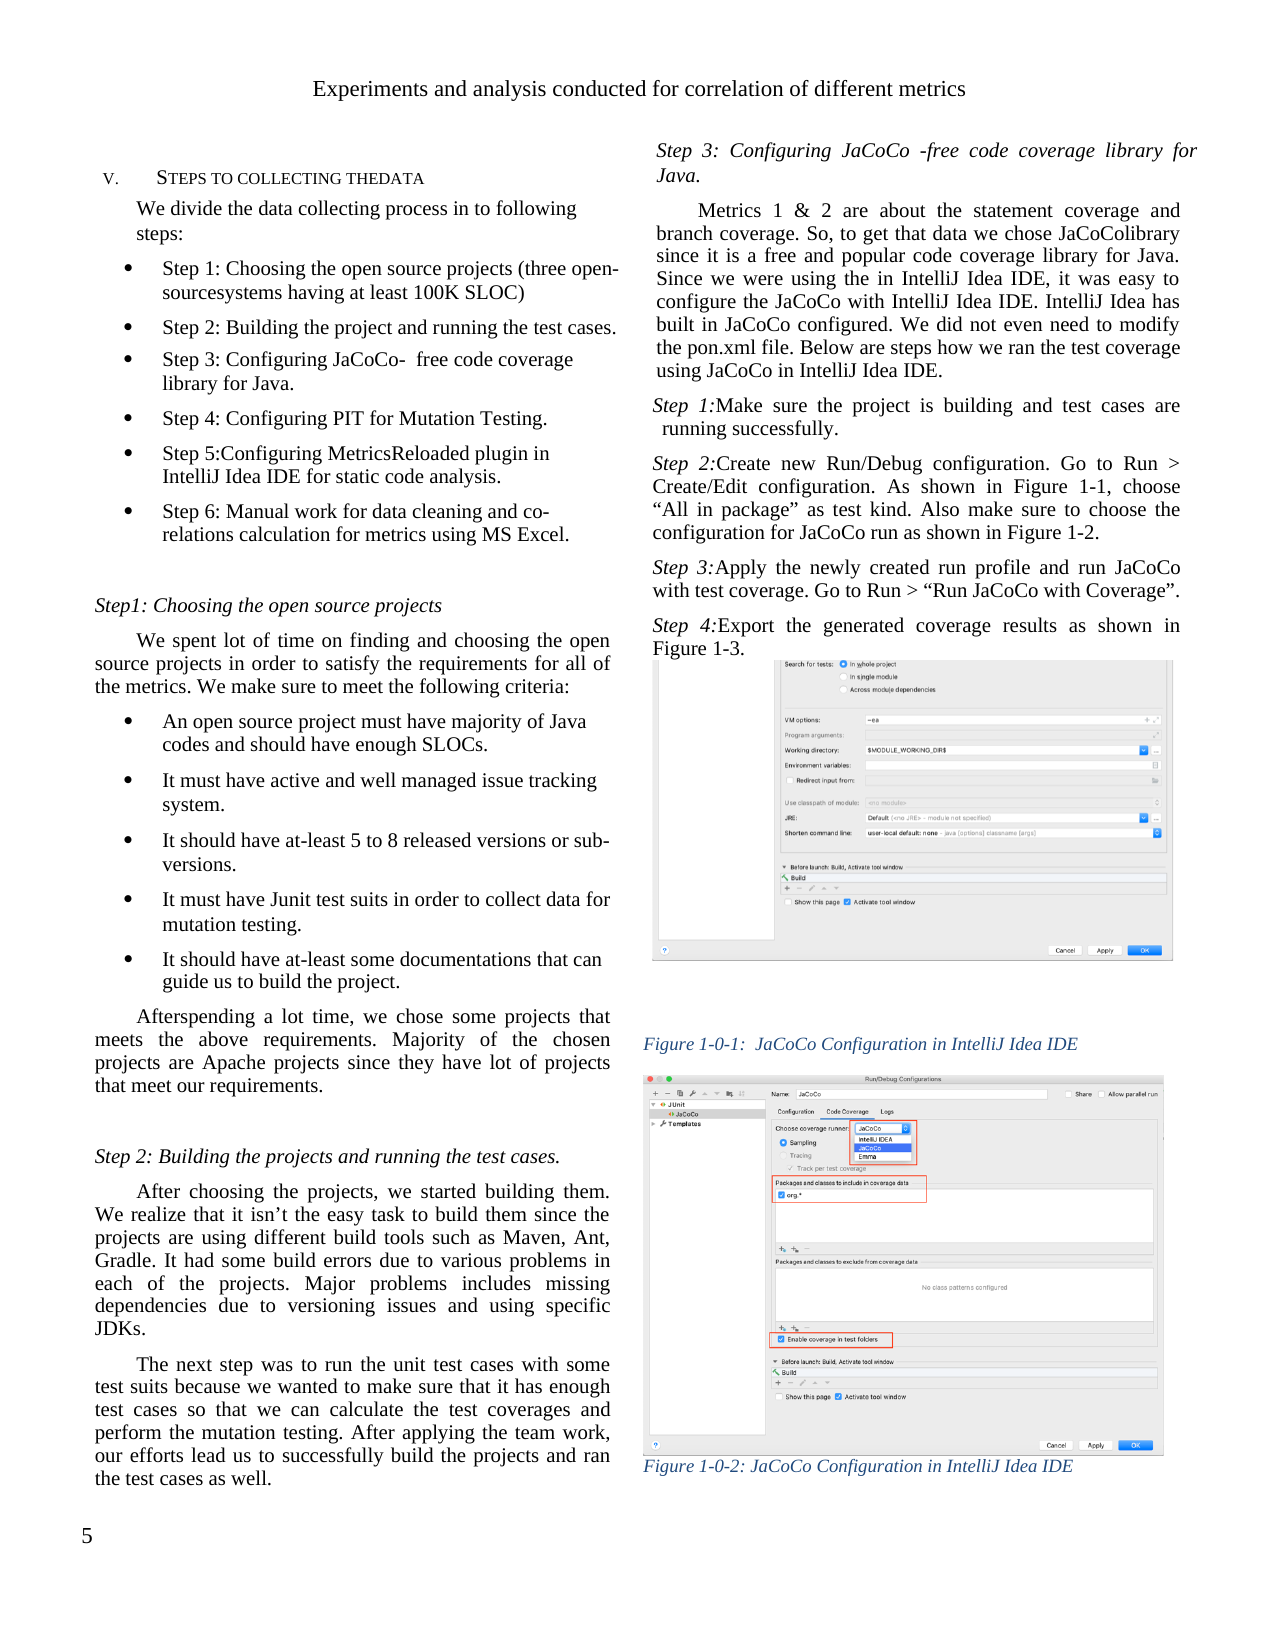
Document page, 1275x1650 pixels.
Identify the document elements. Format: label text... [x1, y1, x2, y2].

text Step 2:Create new Run/Debug configuration. Go to Run > Create/Edit configuration. As shown in Figure 1-1, choose “All in package” as test kind. Also make sure to choose the configuration for JaCoCo run as shown in Figure 1-2. [652, 452, 1181, 544]
list Step 1: Choosing the open source projects (three open-sourcesystems having at least 100K SLOC) [124, 256, 628, 304]
text The next step was to run the unit test cases with some test suits because we wanted to make sure that it has enough test cases so that we can calculate the test coverages and perform the mutation testing. After applying the team work, our efforts lead us to successfully build the projects and ran the test cases as well. [94, 1353, 611, 1490]
list It should have at-least some documentations that can guide us to build the project. [124, 948, 611, 993]
text After choosing the projects, we started building them. We realize that it isn’t the easy task to build them since the projects are using different build tools such as Maven, Ant, Gradle. It had some build errors due to various problems in each of the projects. Major problems includes missing dependencies due to versioning issues and using specific JDKs. [94, 1180, 611, 1340]
picture [643, 1075, 1164, 1456]
text Step 3: Configuring JaCoCo -free code coverage library for Java. [656, 138, 1198, 187]
list STEPS TO COLLECTING THEDATA [119, 165, 628, 189]
text Step 2: Building the projects and running the test cases. [94, 1144, 628, 1168]
list Step 3: Configuring JaCoCo- free code coverage library for Java. [124, 347, 628, 395]
list Step 4: Configuring PIT for Mutation Testing. [124, 406, 628, 430]
text We divide the data collecting process in to following steps: [136, 196, 628, 244]
text Step 4:Export the generated coverage results as shown in Figure 1-3. [652, 614, 1181, 660]
list It must have active and well managed issue tracking system. [124, 768, 628, 816]
list Step 6: Manual work for data cleaning and co-relations calculation for metrics using MS Excel. [124, 500, 611, 546]
list Step 2: Building the project and running the test cases. [124, 315, 628, 339]
text Step 3:Apply the newly created run profile and run JaCoCo with test coverage. Go to Run > “Run JaCoCo with Coverage”. [652, 556, 1181, 602]
text Afterspending a lot time, we chose some projects that meets the above requirements. Majority of the chosen projects are Apache projects since they have lot of projects that meet our requirements. [94, 1006, 611, 1097]
list It must have Junit test suits in order to collect data for mutation testing. [124, 887, 628, 936]
text Step 1:Make sure the project is building and test cases are running successfully. [652, 394, 1181, 440]
text Step1: Choosing the open source projects [94, 593, 628, 617]
list Step 5:Configuring MetricsReloaded plugin in IntelliJ Idea IDE for static code analysis. [124, 442, 611, 488]
list An open source project must have majority of Java codes and should have enough SLOCs. [124, 711, 611, 756]
list It should have at-least 5 to 8 released versions or sub-versions. [124, 828, 628, 876]
text We spent lot of time on finding and choosing the open source projects in order to satisfy the requirements for all of the metrics. We make sure to meet the following criteria: [94, 629, 611, 698]
picture [652, 660, 1174, 961]
text Metrics 1 & 2 are about the statement coverage and branch coverage. So, to get that data we chose JaCoColibrary since it is a free and popular code coverage library for Java. Since we were using the in IntelliJ Idea IDE, it was easy to configure the JaCoCo with IntelliJ Idea IDE. IntelliJ Idea has built in JaCoCo configured. We did not even need to modify the pon.xml file. Below are steps how we ran the test coverage using JaCoCo in IntelliJ Idea IDE. [656, 199, 1181, 382]
